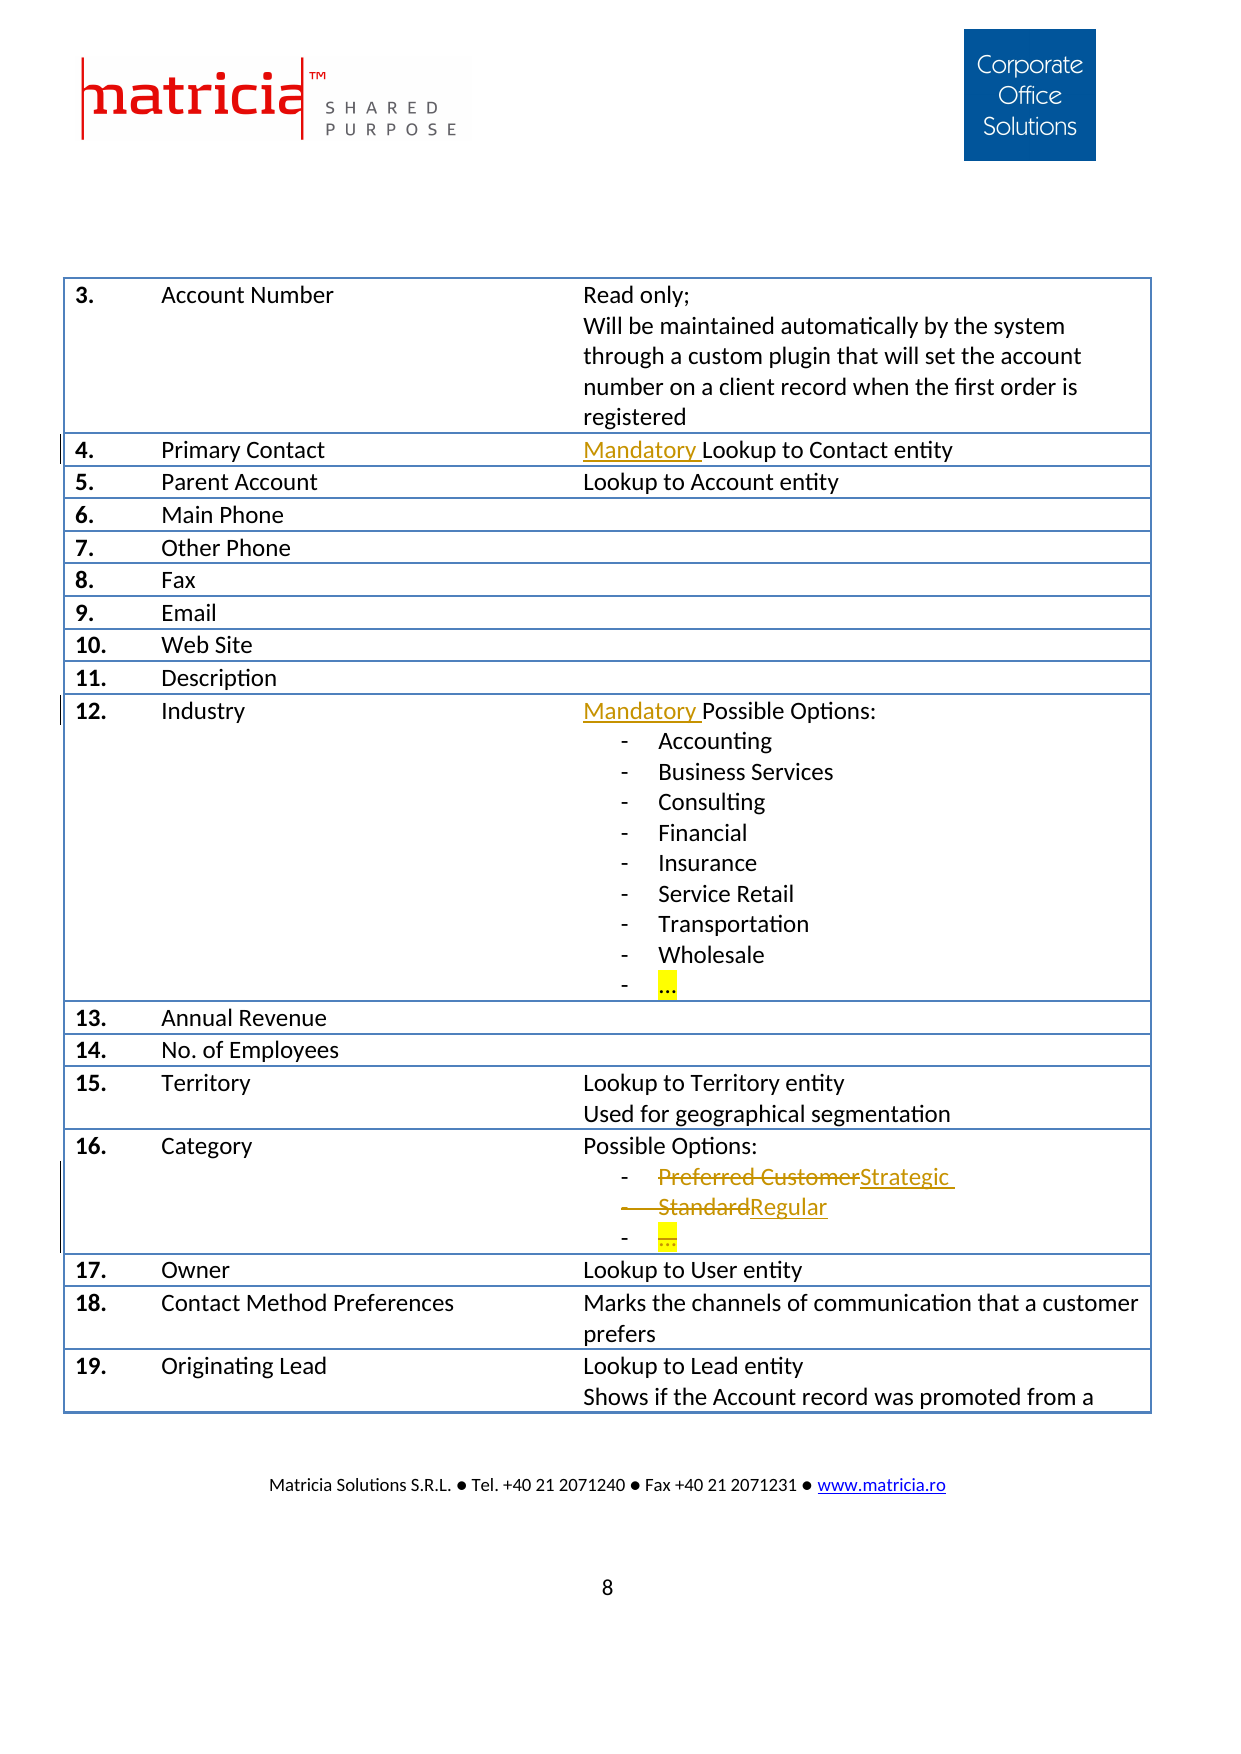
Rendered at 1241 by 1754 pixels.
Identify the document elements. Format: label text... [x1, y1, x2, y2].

table_cell 11. [65, 662, 150, 693]
table_cell 12. [65, 695, 150, 1000]
table_cell Annual Revenue [150, 1002, 572, 1033]
table_cell Main Phone [150, 499, 572, 530]
table_cell [572, 597, 1150, 627]
table_cell [572, 1035, 1150, 1065]
table_cell Contact Method Preferences [150, 1287, 572, 1348]
table_cell Other Phone [150, 532, 572, 562]
table_cell Possible Options: Accounting Business Services Consulting Financial Insurance Service Retail Transportation Wholesale ... [572, 695, 1150, 1000]
table_cell [572, 630, 1150, 660]
table_cell Web Site [150, 630, 572, 660]
table_cell 8. [65, 564, 150, 595]
table_cell Read only; Will be maintained automatically by the system through a custom plugin that will set the account number on a client record when the first order is registered [572, 279, 1150, 432]
table_cell 10. [65, 630, 150, 660]
picture [75, 56, 472, 141]
table_cell [572, 564, 1150, 595]
table_cell 3. [65, 279, 150, 432]
table_cell Lookup to Contact entity [572, 434, 1150, 464]
table_cell 15. [65, 1067, 150, 1128]
table_cell 19. [65, 1350, 150, 1411]
table_cell 18. [65, 1287, 150, 1348]
table_cell Originating Lead [150, 1350, 572, 1411]
table_cell 9. [65, 597, 150, 627]
table_cell Marks the channels of communication that a customer prefers [572, 1287, 1150, 1348]
table_cell 17. [65, 1255, 150, 1285]
table_cell Parent Account [150, 467, 572, 497]
table_cell Primary Contact [150, 434, 572, 464]
table_cell Possible Options: [572, 1130, 1150, 1252]
table_cell Industry [150, 695, 572, 1000]
table_cell Email [150, 597, 572, 627]
table_cell 16. [65, 1130, 150, 1252]
table_cell Lookup to Account entity [572, 467, 1150, 497]
picture [964, 29, 1096, 161]
table_cell 5. [65, 467, 150, 497]
table_cell Category [150, 1130, 572, 1252]
table_cell 6. [65, 499, 150, 530]
table_cell Territory [150, 1067, 572, 1128]
table_cell [572, 1002, 1150, 1033]
table_cell Fax [150, 564, 572, 595]
table_cell Owner [150, 1255, 572, 1285]
table_cell 7. [65, 532, 150, 562]
table_cell 14. [65, 1035, 150, 1065]
table_cell [572, 662, 1150, 693]
table_cell Description [150, 662, 572, 693]
table_cell Lookup to Territory entity Used for geographical segmentation [572, 1067, 1150, 1128]
table_cell Account Number [150, 279, 572, 432]
table_cell 4. [65, 434, 150, 464]
table_cell 13. [65, 1002, 150, 1033]
table_cell No. of Employees [150, 1035, 572, 1065]
table_cell [572, 532, 1150, 562]
table_cell Lookup to Lead entity Shows if the Account record was promoted from a Lead [572, 1350, 1150, 1411]
table_cell Lookup to User entity [572, 1255, 1150, 1285]
table_cell [572, 499, 1150, 530]
